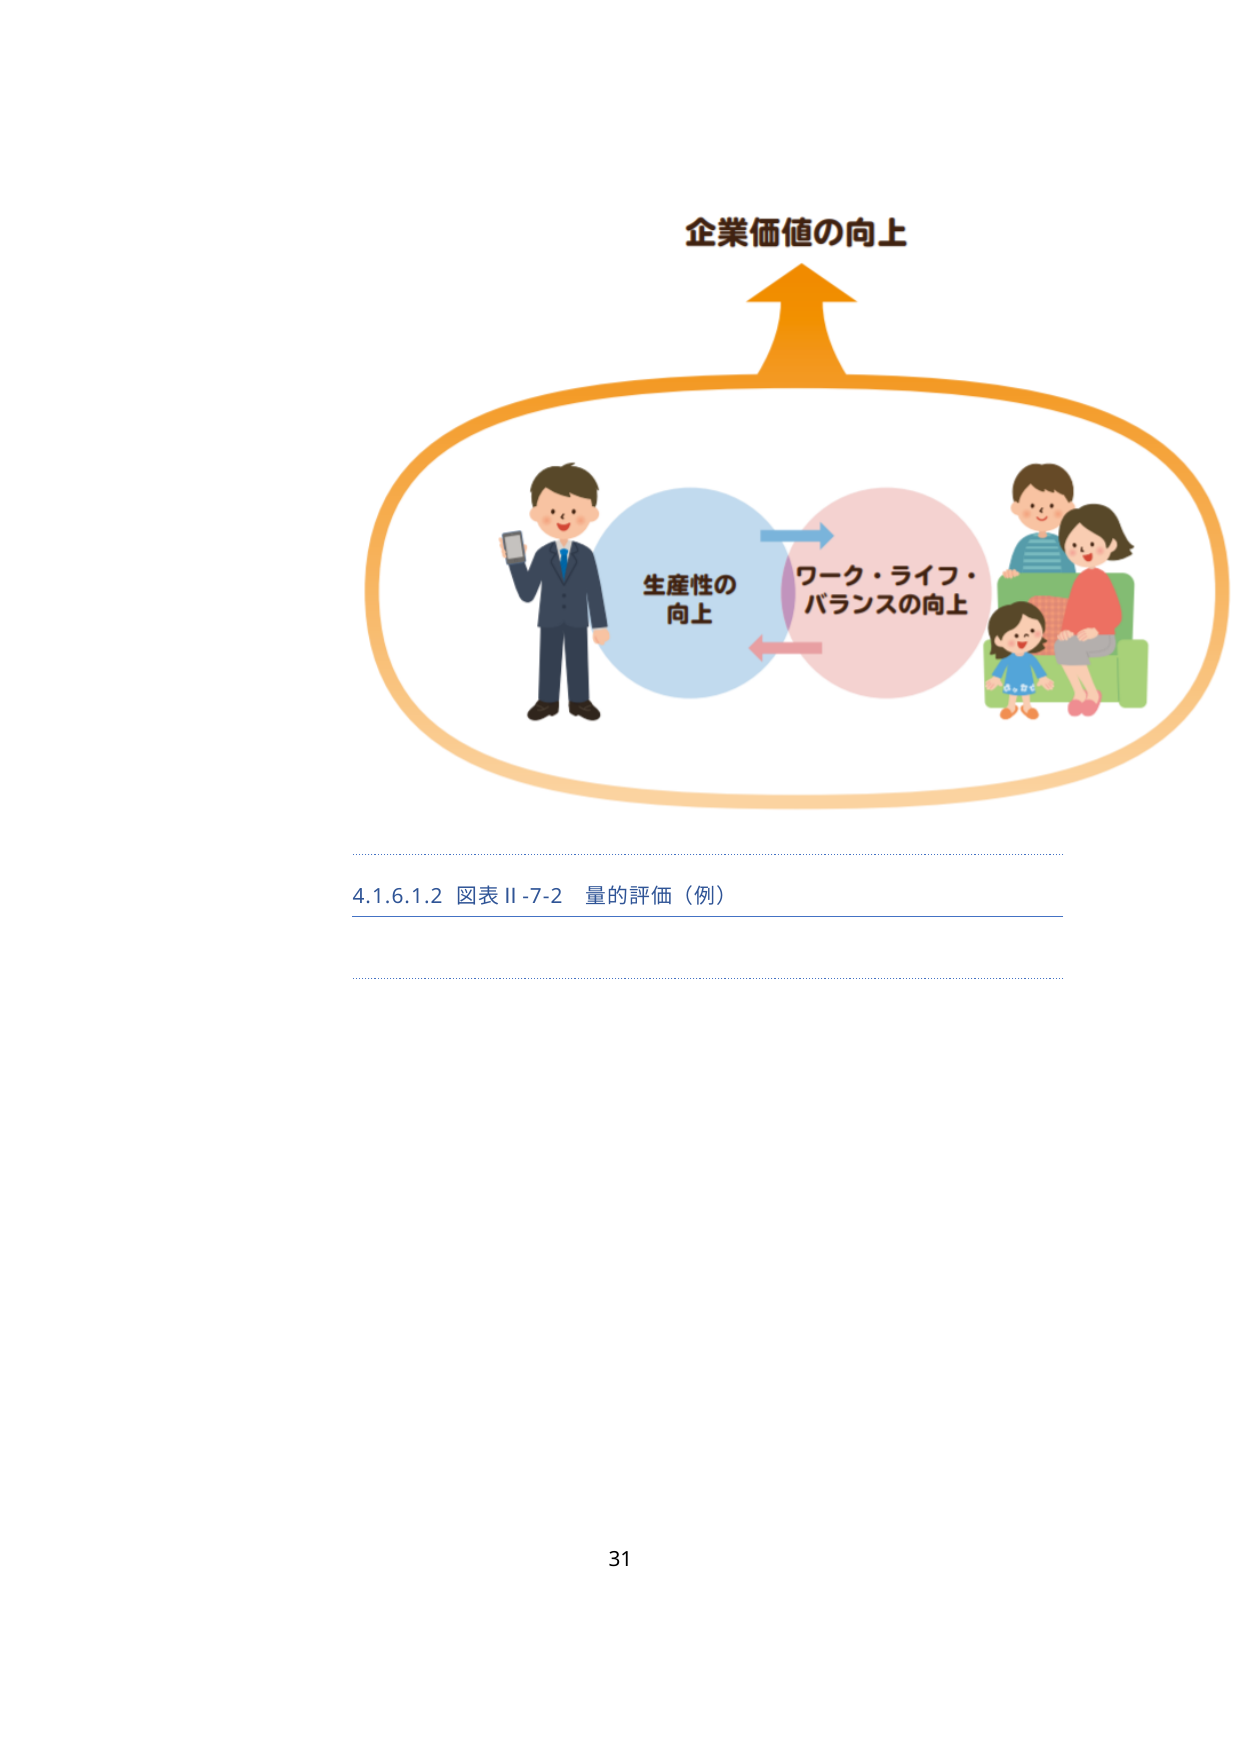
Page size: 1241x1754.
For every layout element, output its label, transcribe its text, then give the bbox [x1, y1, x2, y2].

text 図表Ⅱ-7-2 量的評価（例） [352, 876, 1063, 916]
picture [352, 214, 1238, 813]
